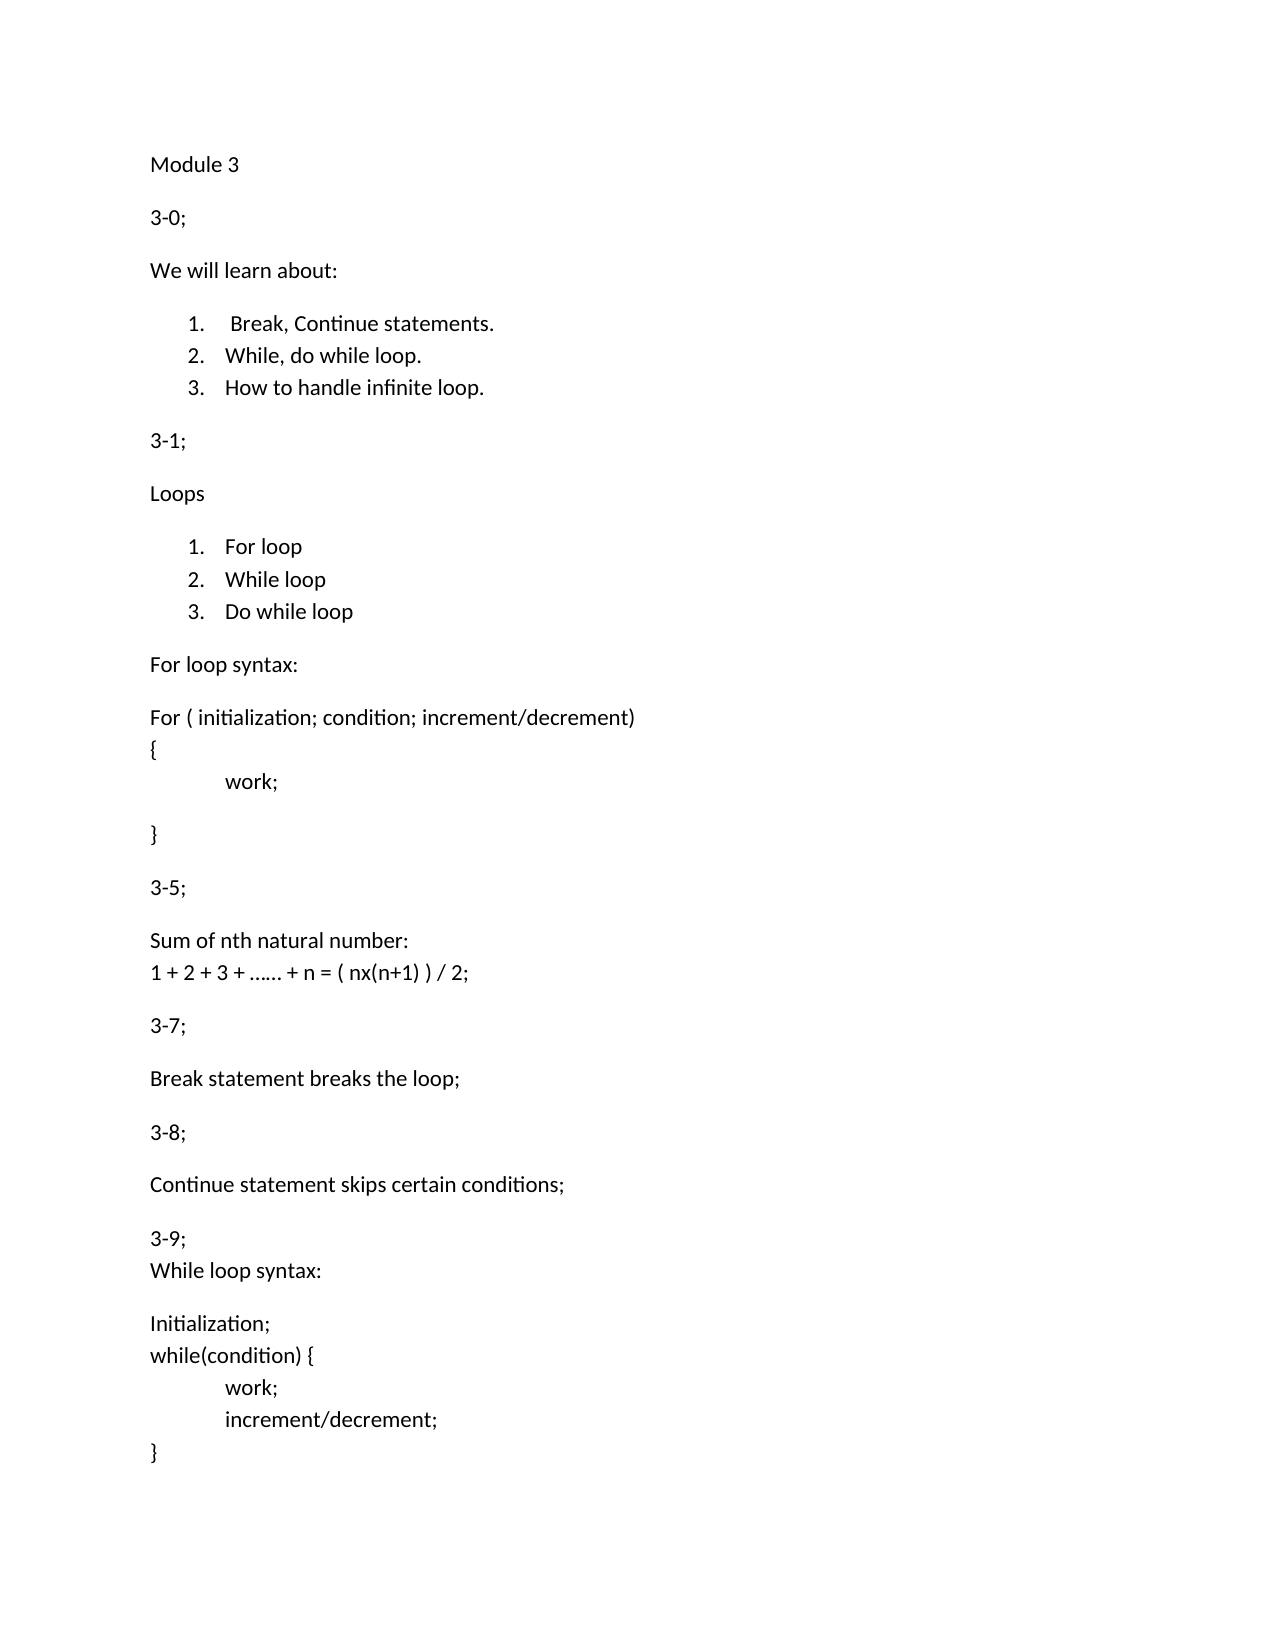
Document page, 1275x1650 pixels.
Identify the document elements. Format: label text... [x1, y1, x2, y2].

list Do while loop [187, 597, 1125, 625]
text We will learn about: [150, 256, 1125, 284]
text 3-7; [150, 1012, 1125, 1039]
list For loop [187, 532, 1125, 561]
text 3-9; While loop syntax: [150, 1224, 1125, 1284]
list While loop [187, 565, 1125, 593]
text 3-1; [150, 426, 1125, 454]
text 3-5; [150, 873, 1125, 901]
text 3-8; [150, 1118, 1125, 1146]
text Loops [150, 479, 1125, 507]
text } [150, 820, 1125, 848]
list How to handle infinite loop. [187, 373, 1125, 401]
text Continue statement skips certain conditions; [150, 1171, 1125, 1199]
list While, do while loop. [187, 341, 1125, 369]
text 3-0; [150, 203, 1125, 231]
text For ( initialization; condition; increment/decrement) { work; [150, 703, 1125, 795]
text For loop syntax: [150, 650, 1125, 678]
list Break, Continue statements. [187, 309, 1125, 337]
text Break statement breaks the loop; [150, 1064, 1125, 1093]
text Sum of nth natural number: 1 + 2 + 3 + …… + n = ( nx(n+1) ) / 2; [150, 926, 1125, 987]
text Initialization; while(condition) { work; increment/decrement; } [150, 1309, 1125, 1466]
text Module 3 [150, 150, 1125, 178]
